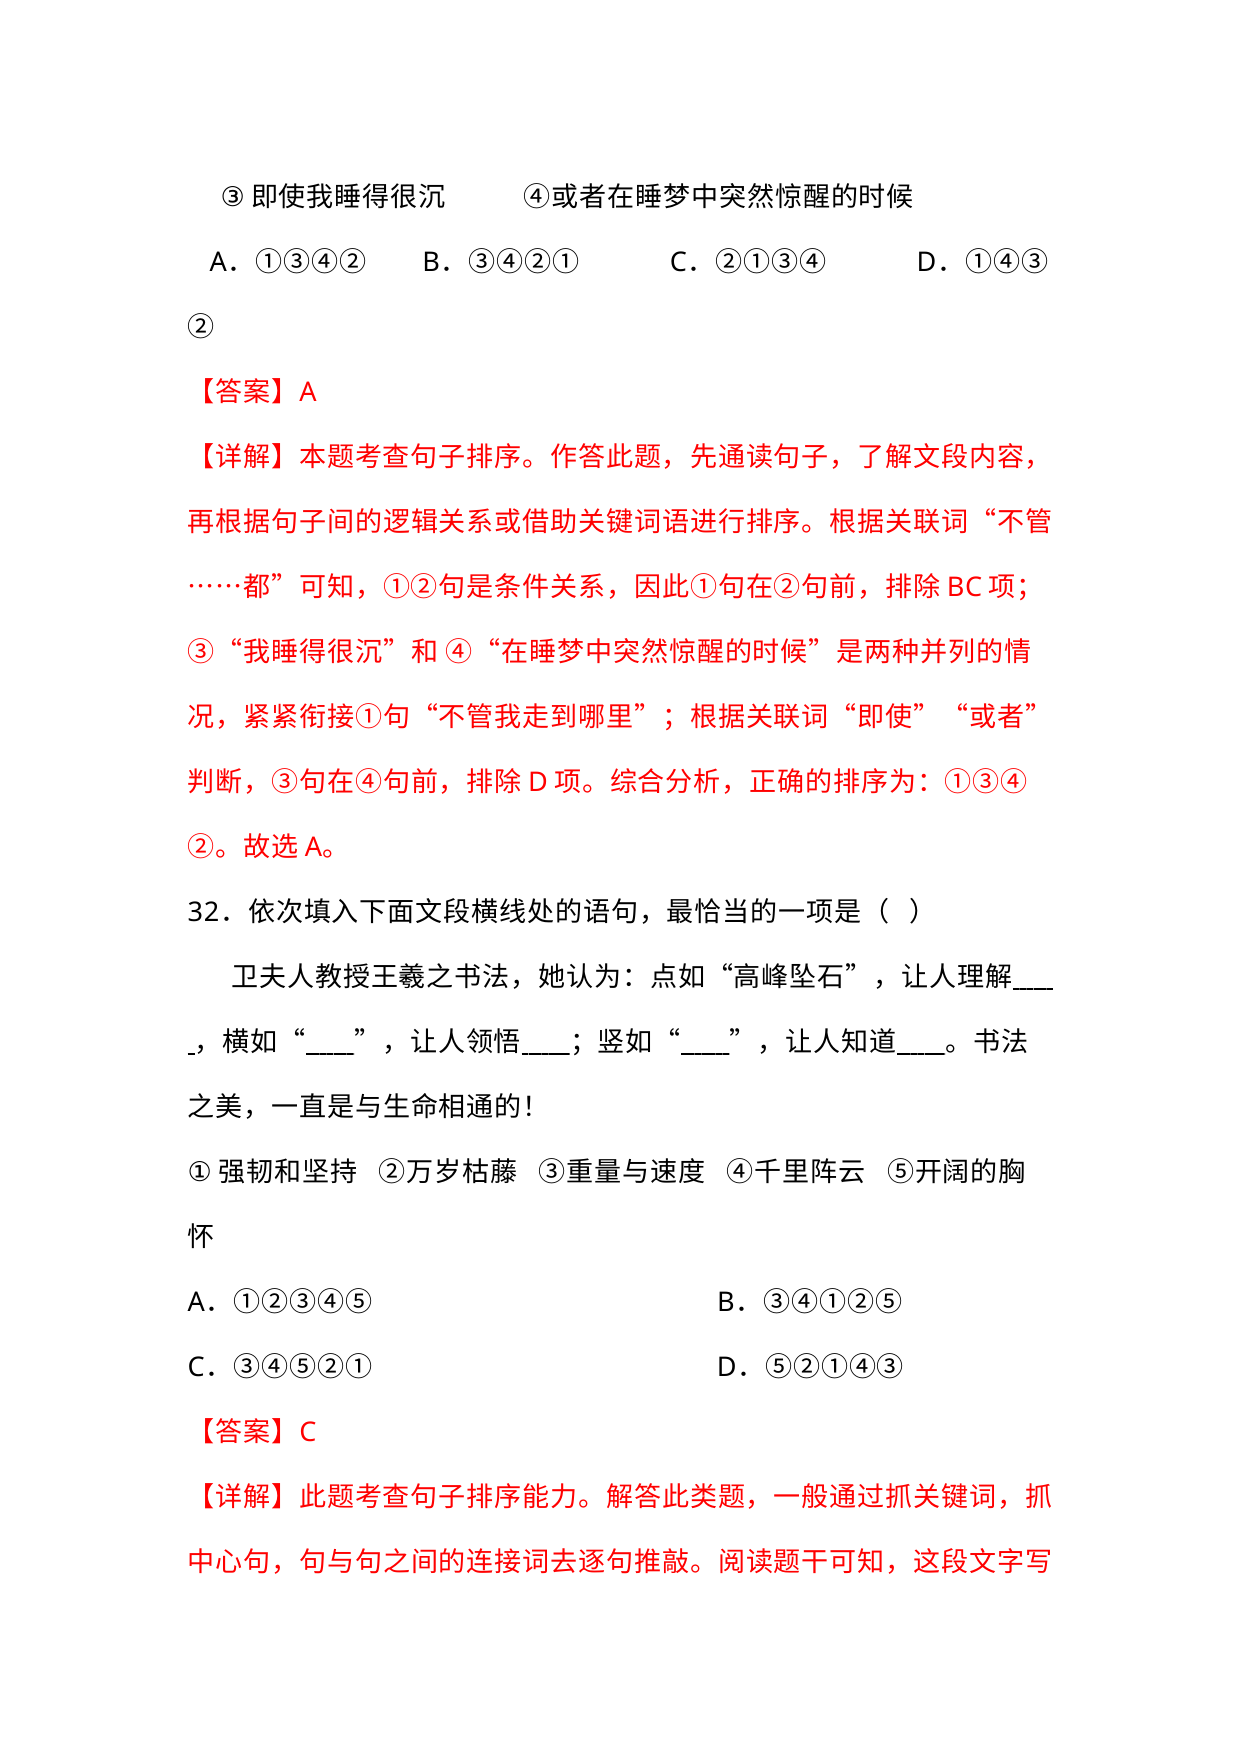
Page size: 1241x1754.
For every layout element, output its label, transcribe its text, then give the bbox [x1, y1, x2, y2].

text 32．依次填入下面文段横线处的语句，最恰当的一项是（ ） [187, 877, 1053, 942]
text 【答案】C [187, 1397, 1053, 1462]
text ①强韧和坚持 ②万岁枯藤 ③重量与速度 ④千里阵云 ⑤开阔的胸怀 [187, 1137, 1053, 1267]
text A．①②③④⑤ B．③④①②⑤ [187, 1267, 1053, 1332]
text 卫夫人教授王羲之书法，她认为：点如“高峰坠石”，让人理解 ，横如“ ”，让人领悟 ；竖如“ ”，让人知道 。书法之美，一直是与生命相通的！ [187, 942, 1053, 1137]
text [187, 1462, 1053, 1592]
text 【详解】本题考查句子排序。作答此题，先通读句子，了解文段内容，再根据句子间的逻辑关系或借助关键词语进行排序。根据关联词“不管……都”可知，①②句是条件关系，因此①句在②句前，排除BC项；③“我睡得很沉”和 ④“在睡梦中突然惊醒的时候”是两种并列的情况，紧紧衔接①句“不管我走到哪里”；根据关联词“即使”“或者”判断，③句在④句前，排除D项。综合分析，正确的排序为：①③④②。故选A。 [187, 422, 1053, 877]
text 【答案】A [187, 357, 1053, 422]
text C．③④⑤②① D．⑤②①④③ [187, 1332, 1053, 1397]
text ③即使我睡得很沉 ④或者在睡梦中突然惊醒的时候 [187, 162, 1053, 227]
text A．①③④② B．③④②① C．②①③④ D．①④③② [187, 227, 1053, 357]
